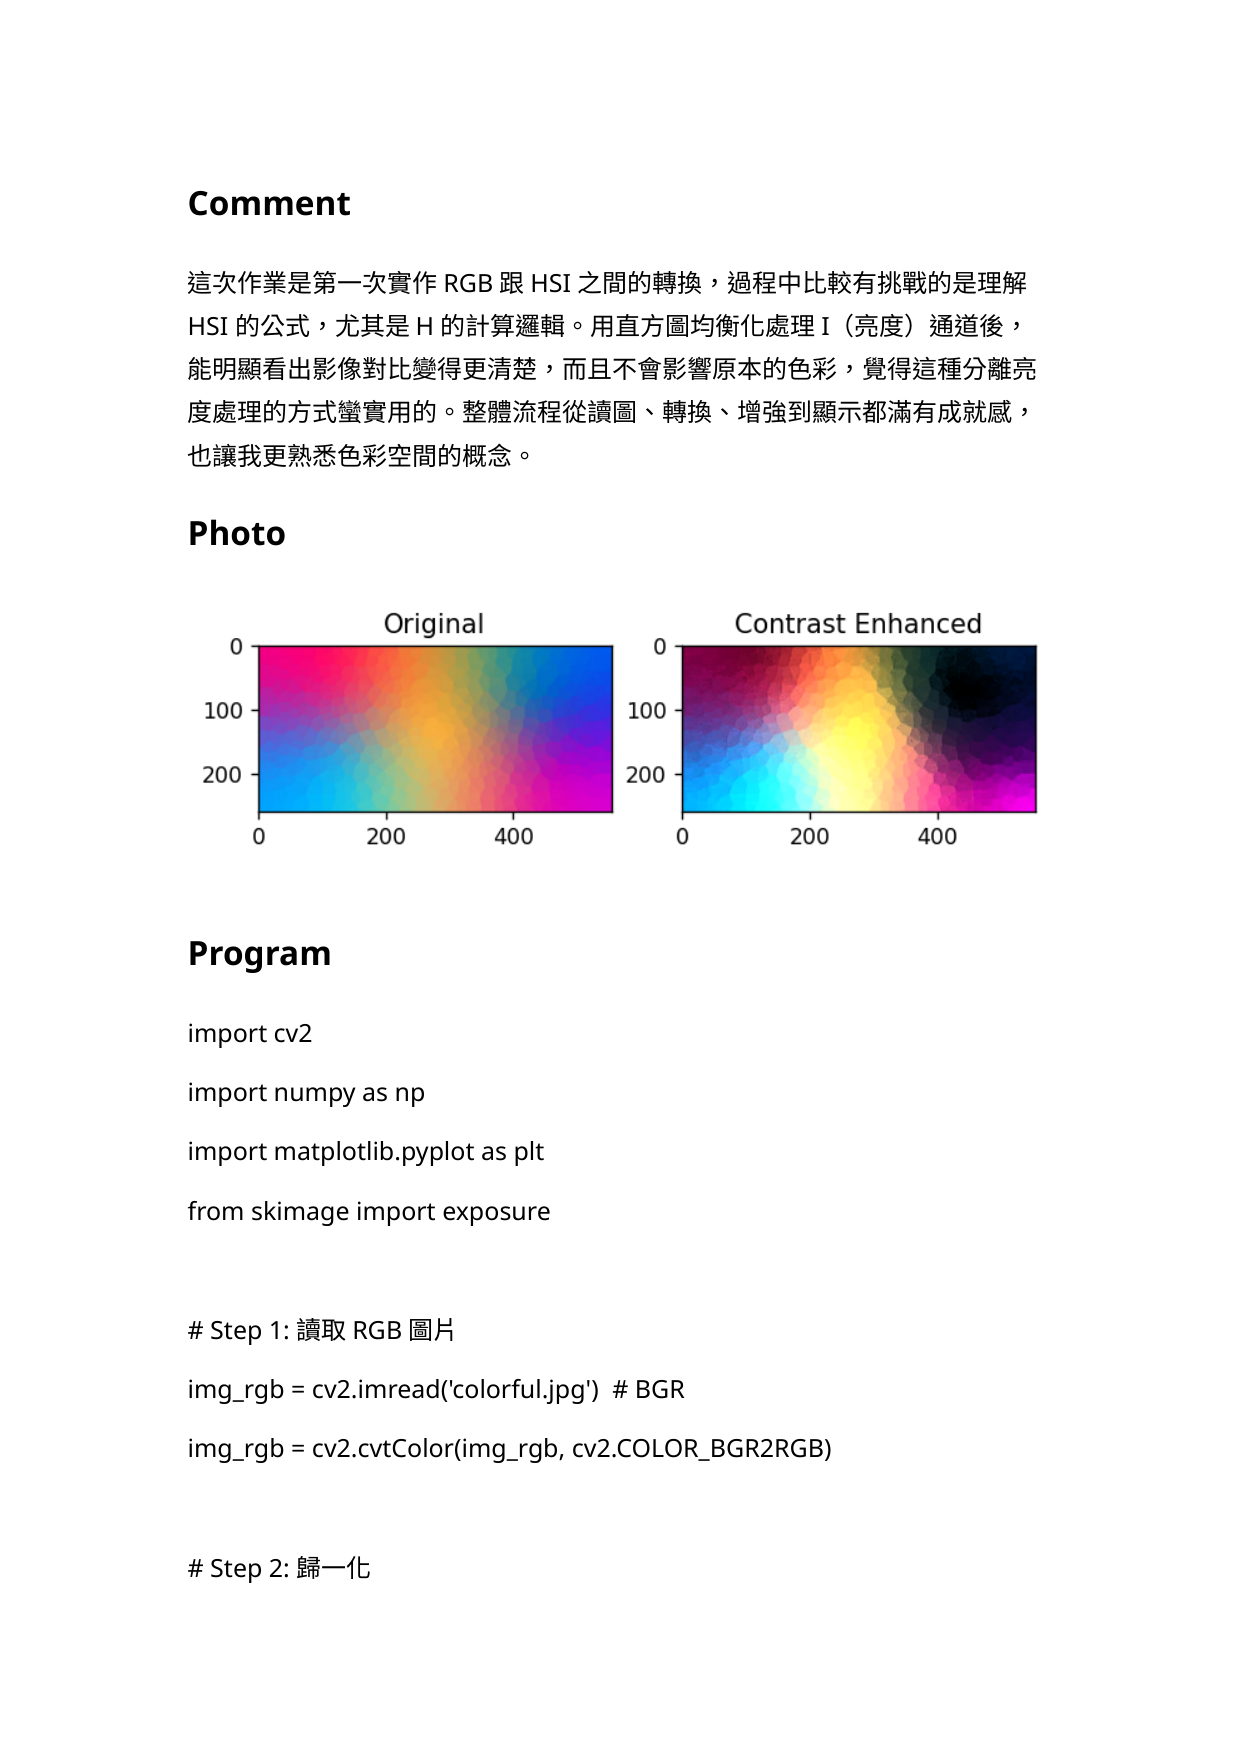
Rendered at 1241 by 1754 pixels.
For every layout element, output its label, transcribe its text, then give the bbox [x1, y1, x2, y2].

text img_rgb = cv2.cvtColor(img_rgb, cv2.COLOR_BGR2RGB) [187, 1429, 1053, 1466]
text import numpy as np [187, 1073, 1053, 1110]
text import matplotlib.pyplot as plt [187, 1132, 1053, 1170]
text # Step 1: 讀取 RGB 圖片 [187, 1310, 1053, 1347]
text Photo [187, 495, 1053, 570]
text img_rgb = cv2.imread('colorful.jpg') # BGR [187, 1369, 1053, 1407]
text Comment [187, 164, 1053, 239]
text Program [187, 915, 1053, 990]
text 這次作業是第一次實作 RGB 跟 HSI 之間的轉換，過程中比較有挑戰的是理解 HSI 的公式，尤其是 H 的計算邏輯。用直方圖均衡化處理 I（亮度）通道後，能明顯看出影像對比變得更清楚，而且不會影響原本的色彩，覺得這種分離亮度處理的方式蠻實用的。整體流程從讀圖、轉換、增強到顯示都滿有成就感，也讓我更熟悉色彩空間的概念。 [187, 263, 1053, 473]
text from skimage import exposure [187, 1191, 1053, 1229]
text # Step 2: 歸一化 [187, 1547, 1053, 1585]
picture [187, 593, 1053, 862]
text import cv2 [187, 1014, 1053, 1051]
